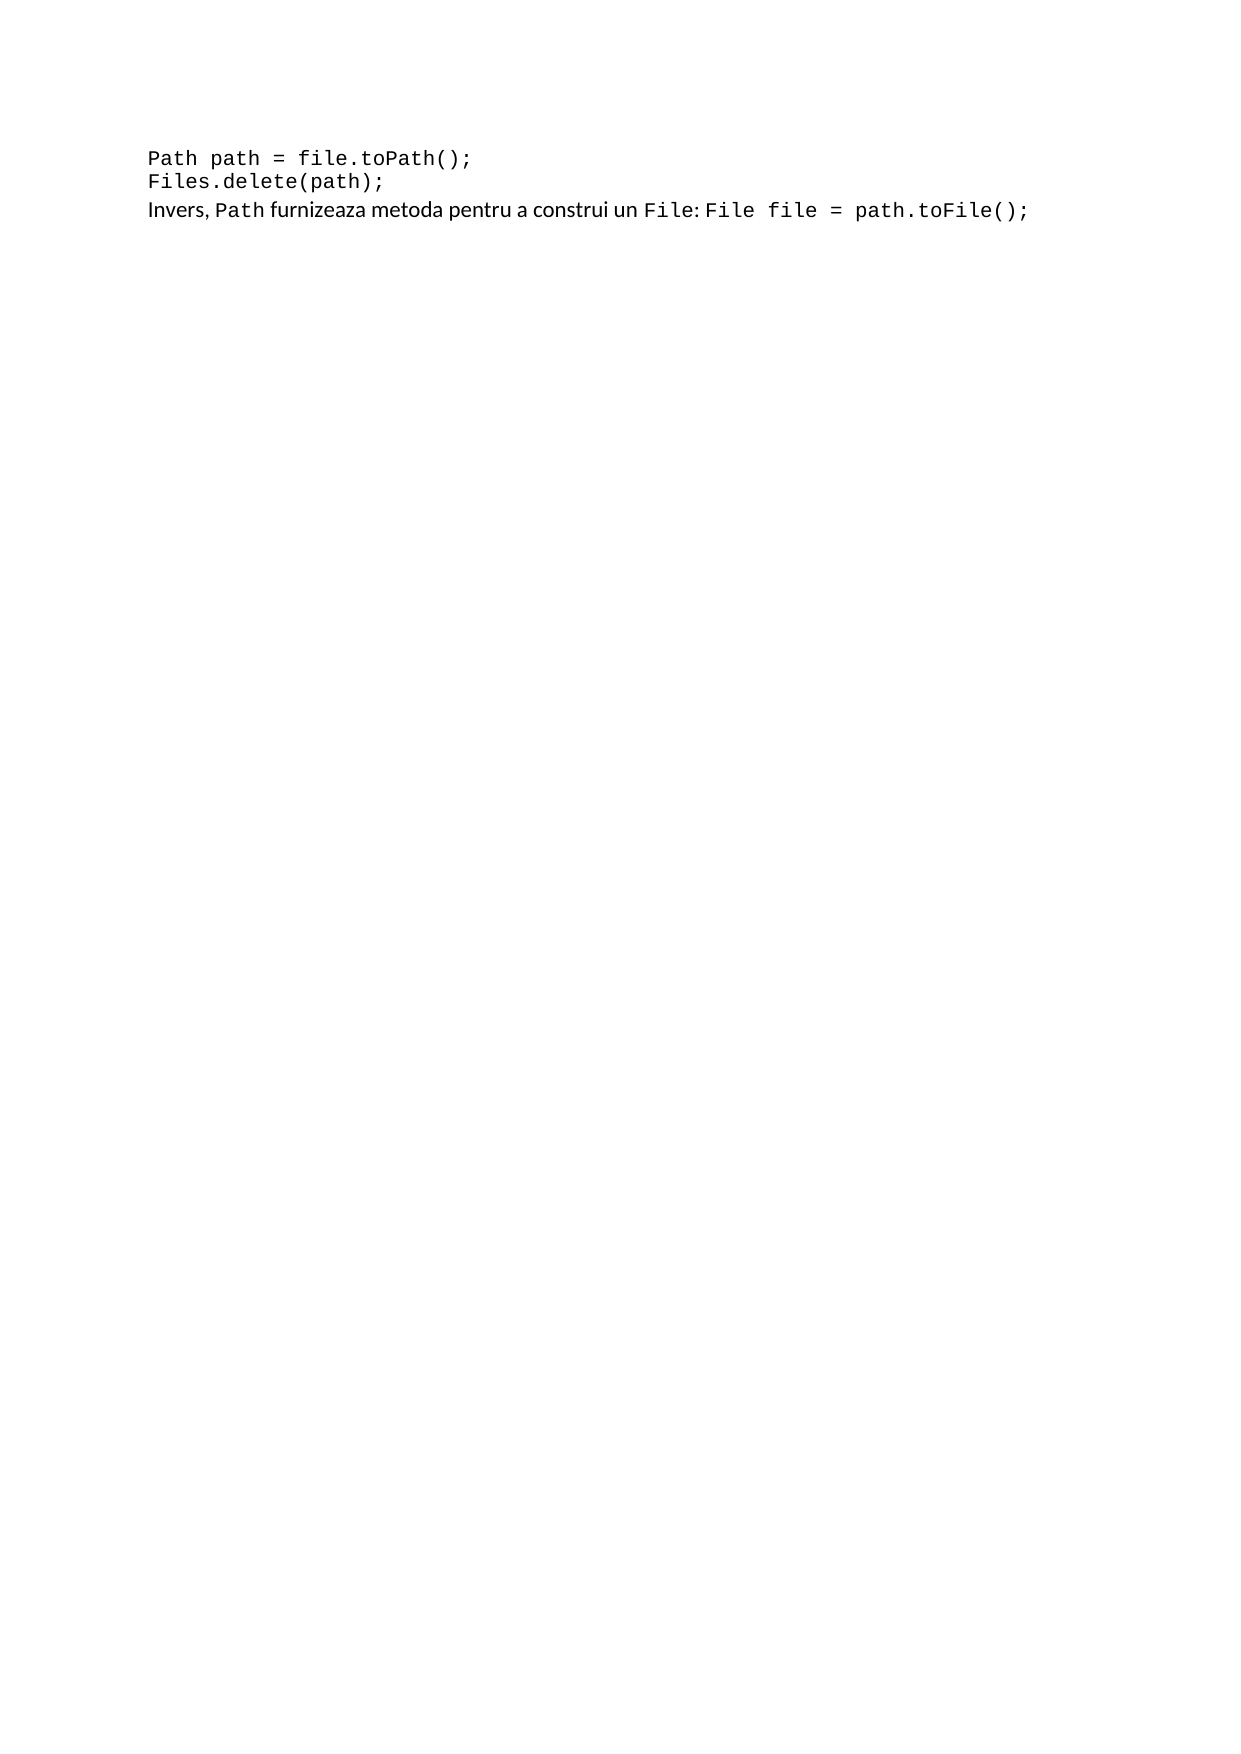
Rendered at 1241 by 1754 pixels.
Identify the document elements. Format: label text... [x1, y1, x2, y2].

text Files.delete(path); [148, 171, 1093, 195]
text Path path = file.toPath(); [148, 148, 1093, 171]
text Invers, Path furnizeaza metoda pentru a construi un File: File file = path.toFile(); [148, 195, 1093, 223]
